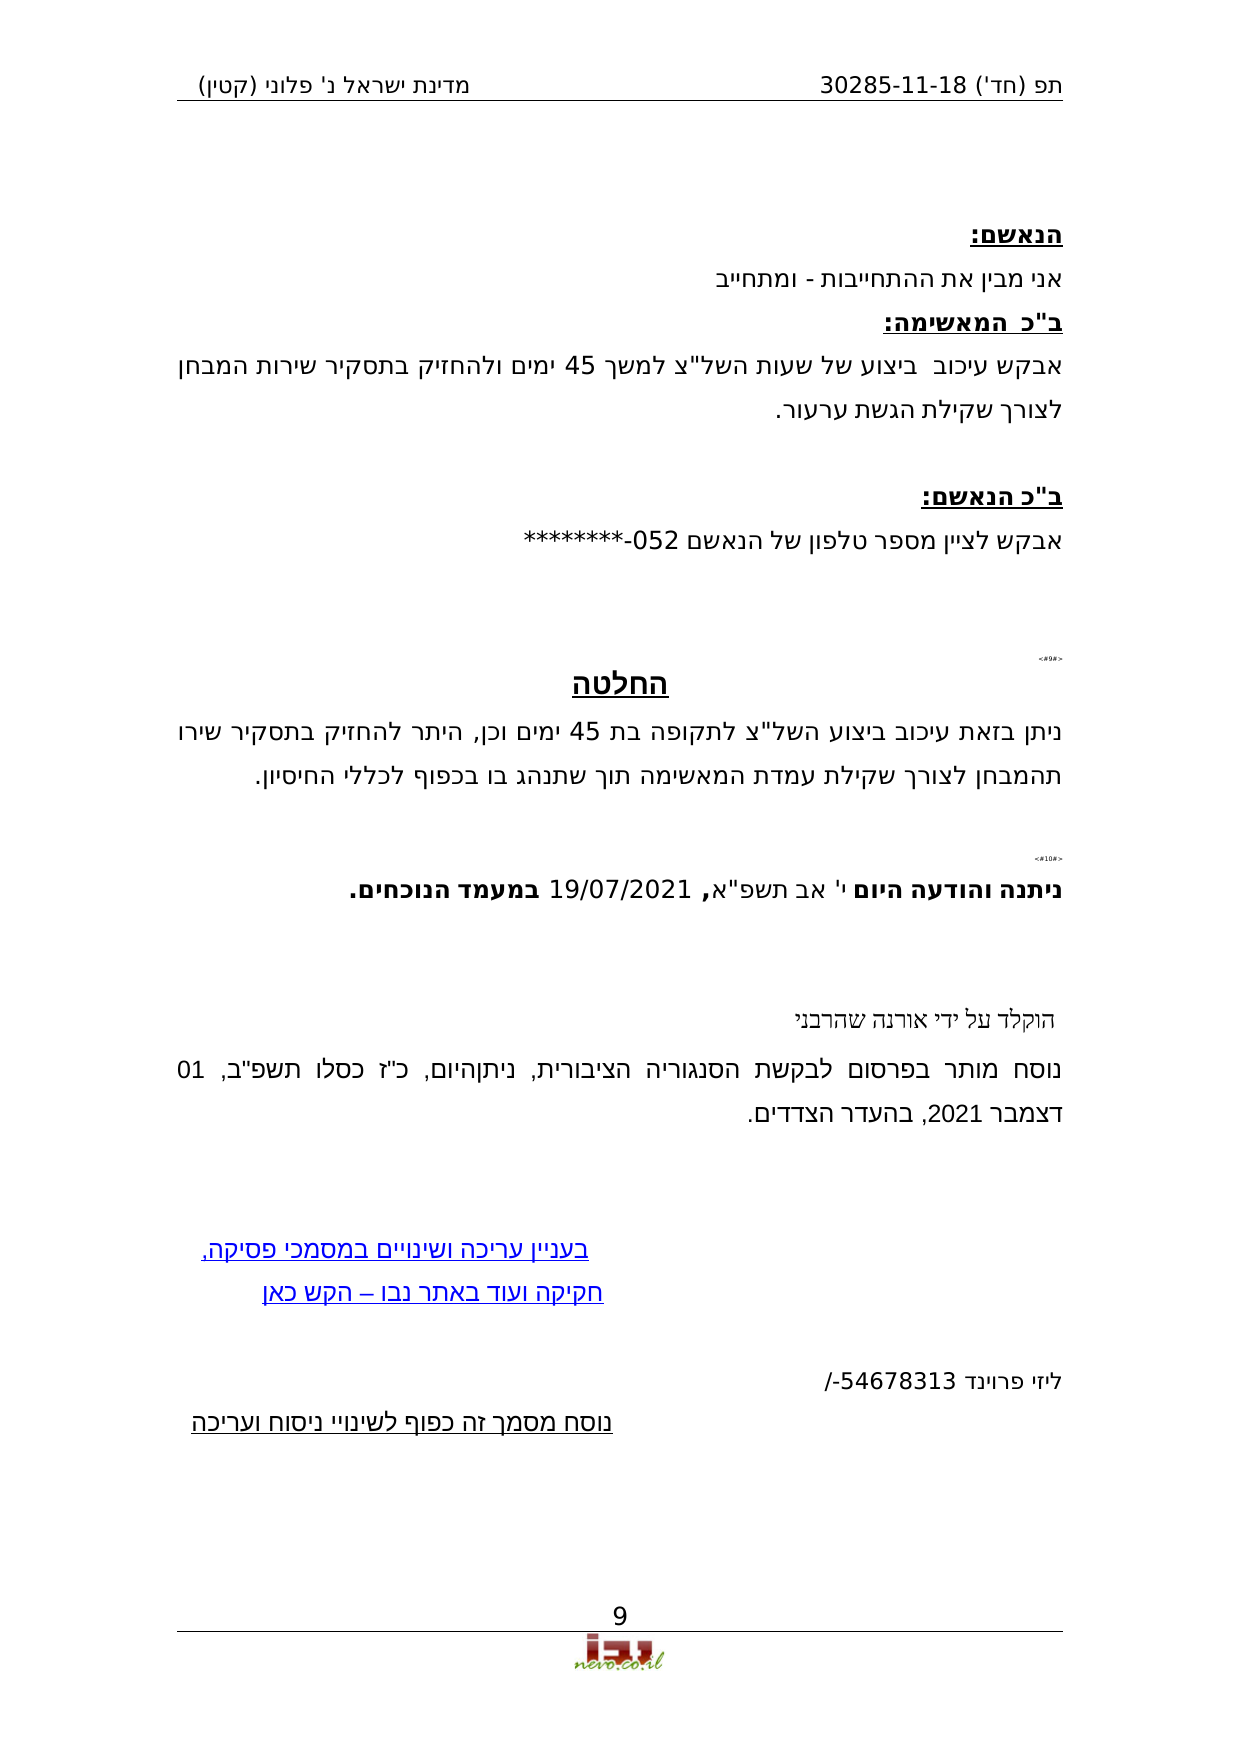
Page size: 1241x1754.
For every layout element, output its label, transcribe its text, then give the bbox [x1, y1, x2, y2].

text ליזי פרוינד 54678313-/ [177, 1368, 1063, 1395]
text בעניין עריכה ושינויים במסמכי פסיקה, חקיקה ועוד באתר נבו – הקש כאן [177, 1235, 688, 1307]
text אני מבין את ההתחייבות - ומתחייב [177, 264, 1063, 293]
text אבקש לציין מספר טלפון של הנאשם 052-******** [177, 526, 1063, 555]
text 5129371הוקלד על ידי אורנה שהרבני [177, 1005, 1063, 1034]
picture [574, 1633, 666, 1671]
text ב"כ הנאשם: [177, 482, 1063, 511]
text נוסח מותר בפרסום לבקשת הסנגוריה הציבורית, ניתןהיום, כ"ז כסלו תשפ"ב, 01 דצמבר 2021, בהעדר הצדדים. [177, 1056, 1063, 1127]
text הנאשם: [177, 220, 1063, 249]
text נוסח מסמך זה כפוף לשינויי ניסוח ועריכה [177, 1408, 688, 1437]
text אבקש עיכוב ביצוע של שעות השל"צ למשך 45 ימים ולהחזיק בתסקיר שירות המבחן לצורך שקילת הגשת ערעור. [177, 352, 1063, 424]
text ניתנה והודעה היום י' אב תשפ"א, 19/07/2021 במעמד הנוכחים. [177, 875, 1063, 904]
text ניתן בזאת עיכוב ביצוע השל"צ לתקופה בת 45 ימים וכן, היתר להחזיק בתסקיר שירו תהמבחן לצורך שקילת עמדת המאשימה תוך שתנהג בו בכפוף לכללי החיסיון. [177, 717, 1063, 790]
text החלטה [177, 667, 1063, 701]
text ב"כ המאשימה: [177, 308, 1063, 337]
